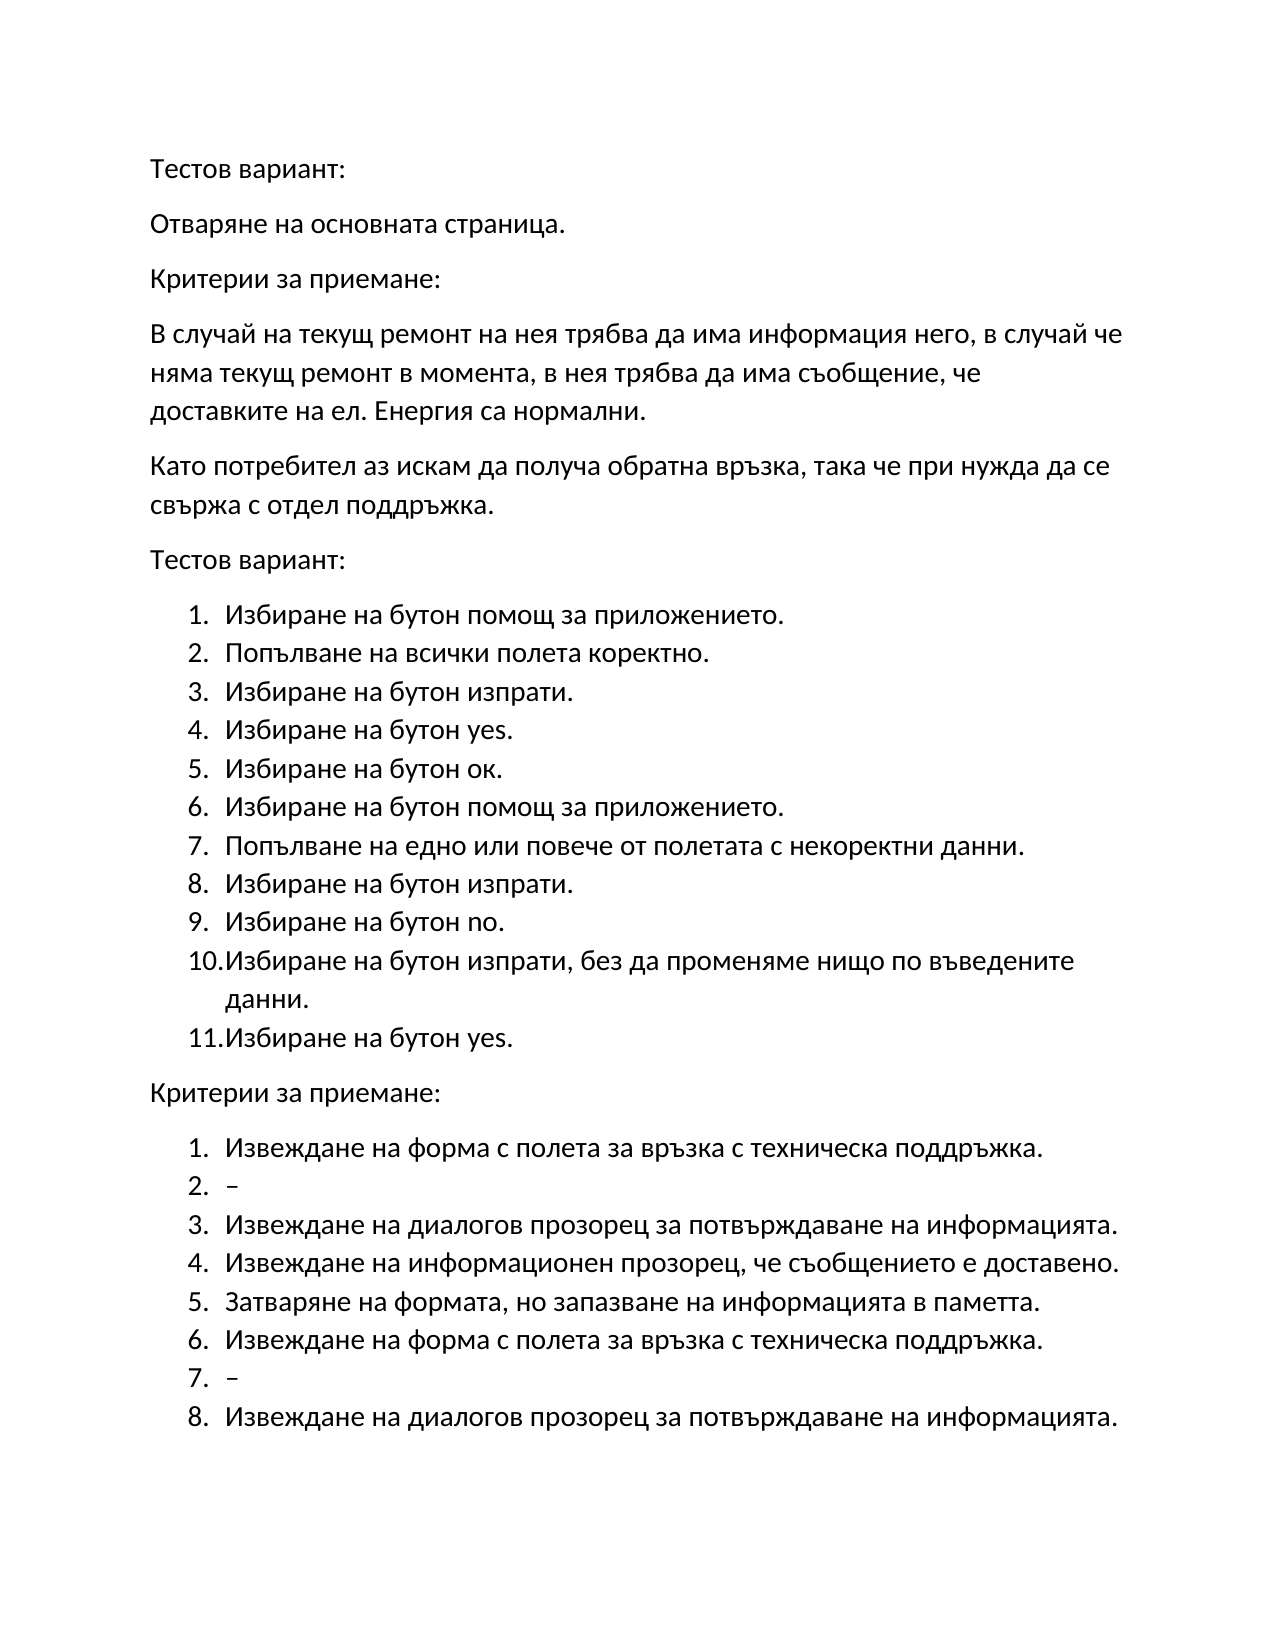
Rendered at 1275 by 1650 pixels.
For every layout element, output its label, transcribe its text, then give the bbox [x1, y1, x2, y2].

text Критерии за приемане: [150, 1074, 1125, 1109]
list Попълване на едно или повече от полетата с некоректни данни. [187, 827, 1125, 862]
list Извеждане на форма с полета за връзка с техническа поддръжка. [187, 1321, 1125, 1357]
list Избиране на бутон изпрати, без да променяме нищо по въведените данни. [187, 942, 1125, 1016]
text Отваряне на основната страница. [150, 205, 1125, 241]
list – [187, 1167, 1125, 1203]
list Извеждане на диалогов прозорец за потвърждаване на информацията. [187, 1206, 1125, 1241]
list Избиране на бутон ок. [187, 750, 1125, 785]
list Извеждане на информационен прозорец, че съобщението е доставено. [187, 1244, 1125, 1280]
list Избиране на бутон no. [187, 903, 1125, 939]
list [187, 1398, 1125, 1434]
list Избиране на бутон изпрати. [187, 865, 1125, 901]
list Избиране на бутон помощ за приложението. [187, 596, 1125, 632]
list Попълване на всички полета коректно. [187, 634, 1125, 670]
list – [187, 1359, 1125, 1395]
list Избиране на бутон изпрати. [187, 673, 1125, 708]
list Избиране на бутон yes. [187, 1019, 1125, 1054]
text Тестов вариант: [150, 541, 1125, 576]
list Затваряне на формата, но запазване на информацията в паметта. [187, 1283, 1125, 1318]
text Тестов вариант: [150, 150, 1125, 186]
text В случай на текущ ремонт на нея трябва да има информация него, в случай че няма текущ ремонт в момента, в нея трябва да има съобщение, че доставките на ел. Енергия са нормални. [150, 315, 1125, 428]
list Избиране на бутон помощ за приложението. [187, 788, 1125, 824]
text Като потребител аз искам да получа обратна връзка, така че при нужда да се свържа с отдел поддръжка. [150, 447, 1125, 521]
list Извеждане на форма с полета за връзка с техническа поддръжка. [187, 1129, 1125, 1164]
text Критерии за приемане: [150, 260, 1125, 296]
list Избиране на бутон yes. [187, 711, 1125, 747]
